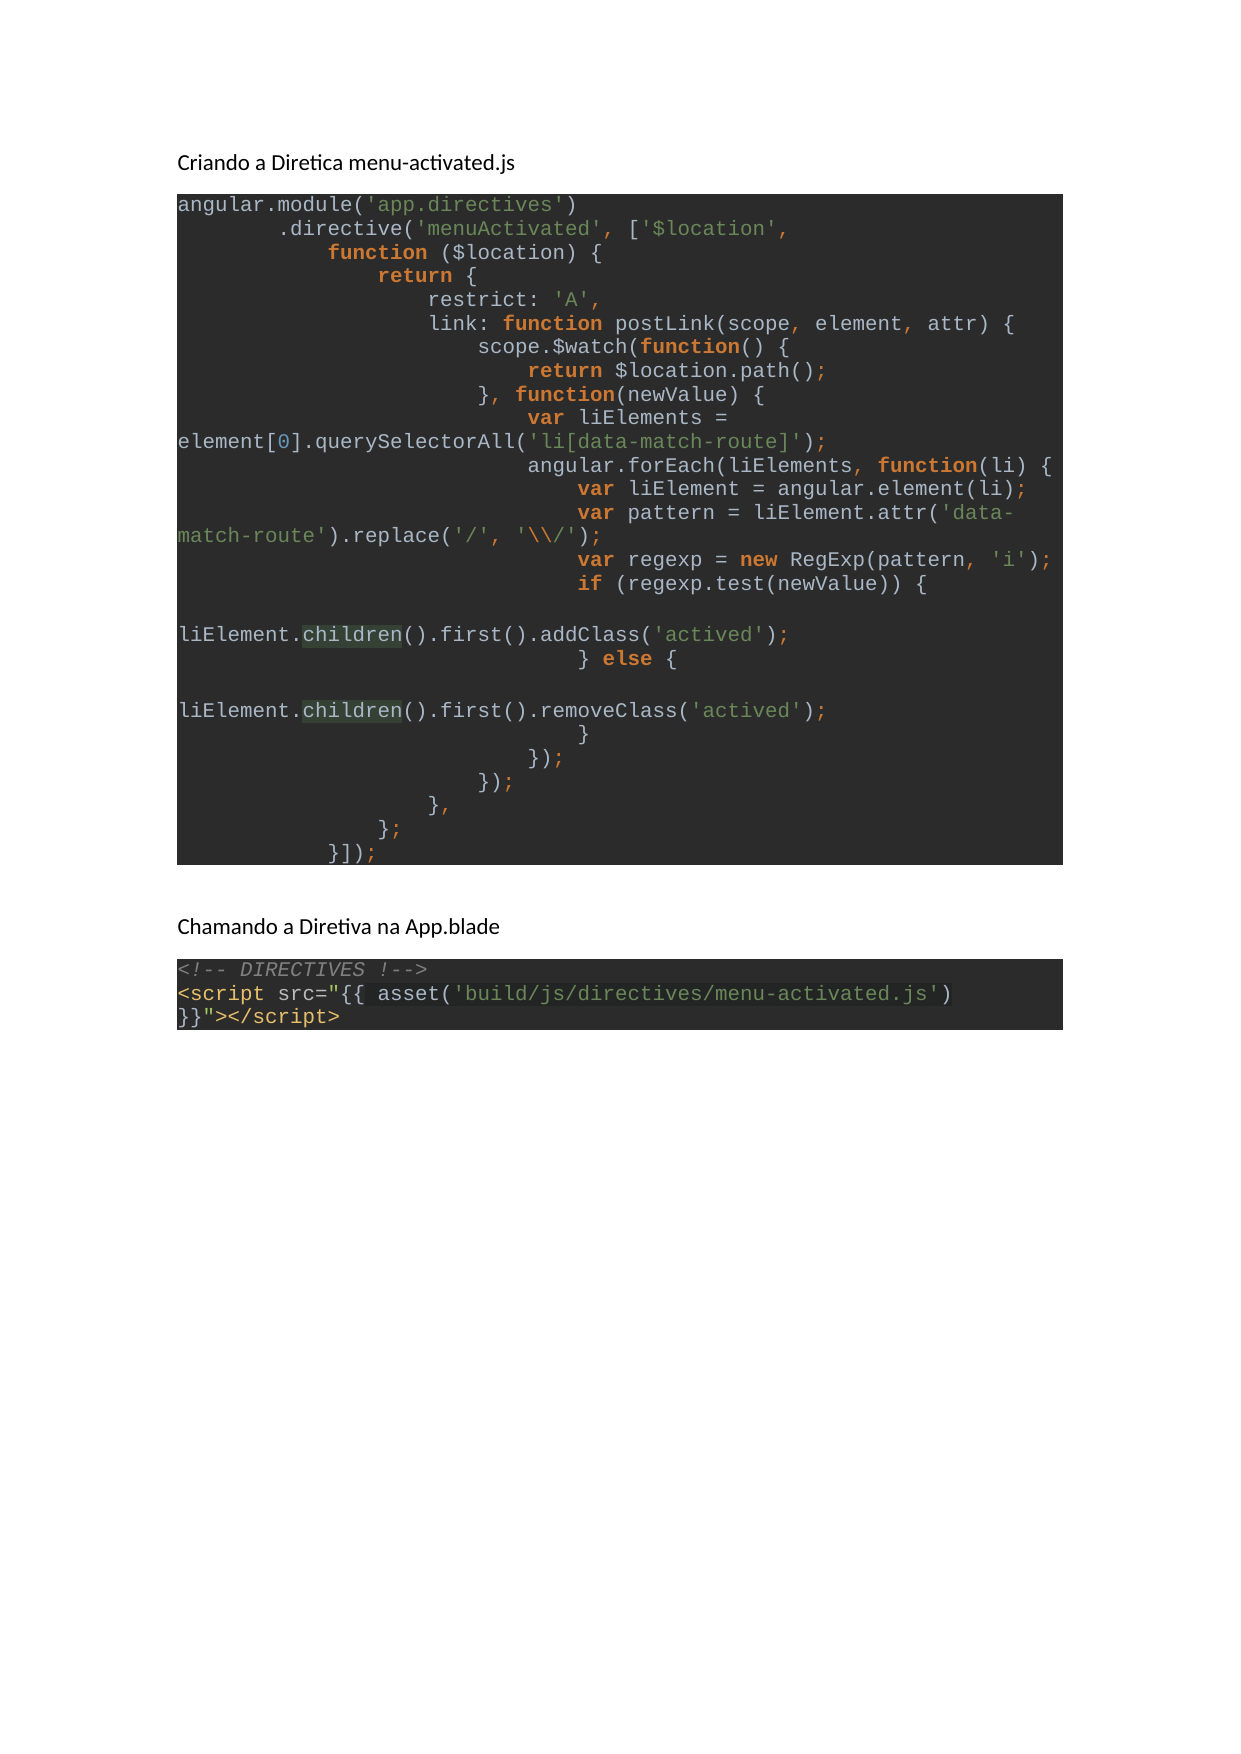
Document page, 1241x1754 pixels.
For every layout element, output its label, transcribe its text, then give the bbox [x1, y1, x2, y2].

text Chamando a Diretiva na App.blade [177, 912, 1063, 940]
text angular.module('app.directives') .directive('menuActivated', ['$location', function ($location) { return { restrict: 'A', link: function postLink(scope, element, attr) { scope.$watch(function() { return $location.path(); }, function(newValue) { var liElements = element[0].querySelectorAll('li[data-match-route]'); angular.forEach(liElements, function(li) { var liElement = angular.element(li); var pattern = liElement.attr('data-match-route').replace('/', '\\/'); var regexp = new RegExp(pattern, 'i'); if (regexp.test(newValue)) { liElement.children().first().addClass('actived'); } else { liElement.children().first().removeClass('actived'); } }); }); }, }; }]); [177, 194, 1063, 865]
text <!-- DIRECTIVES !--> <script src="{{ asset('build/js/directives/menu-activated.js') }}"></script> [177, 959, 1063, 1030]
text Criando a Diretica menu-activated.js [177, 148, 1063, 176]
